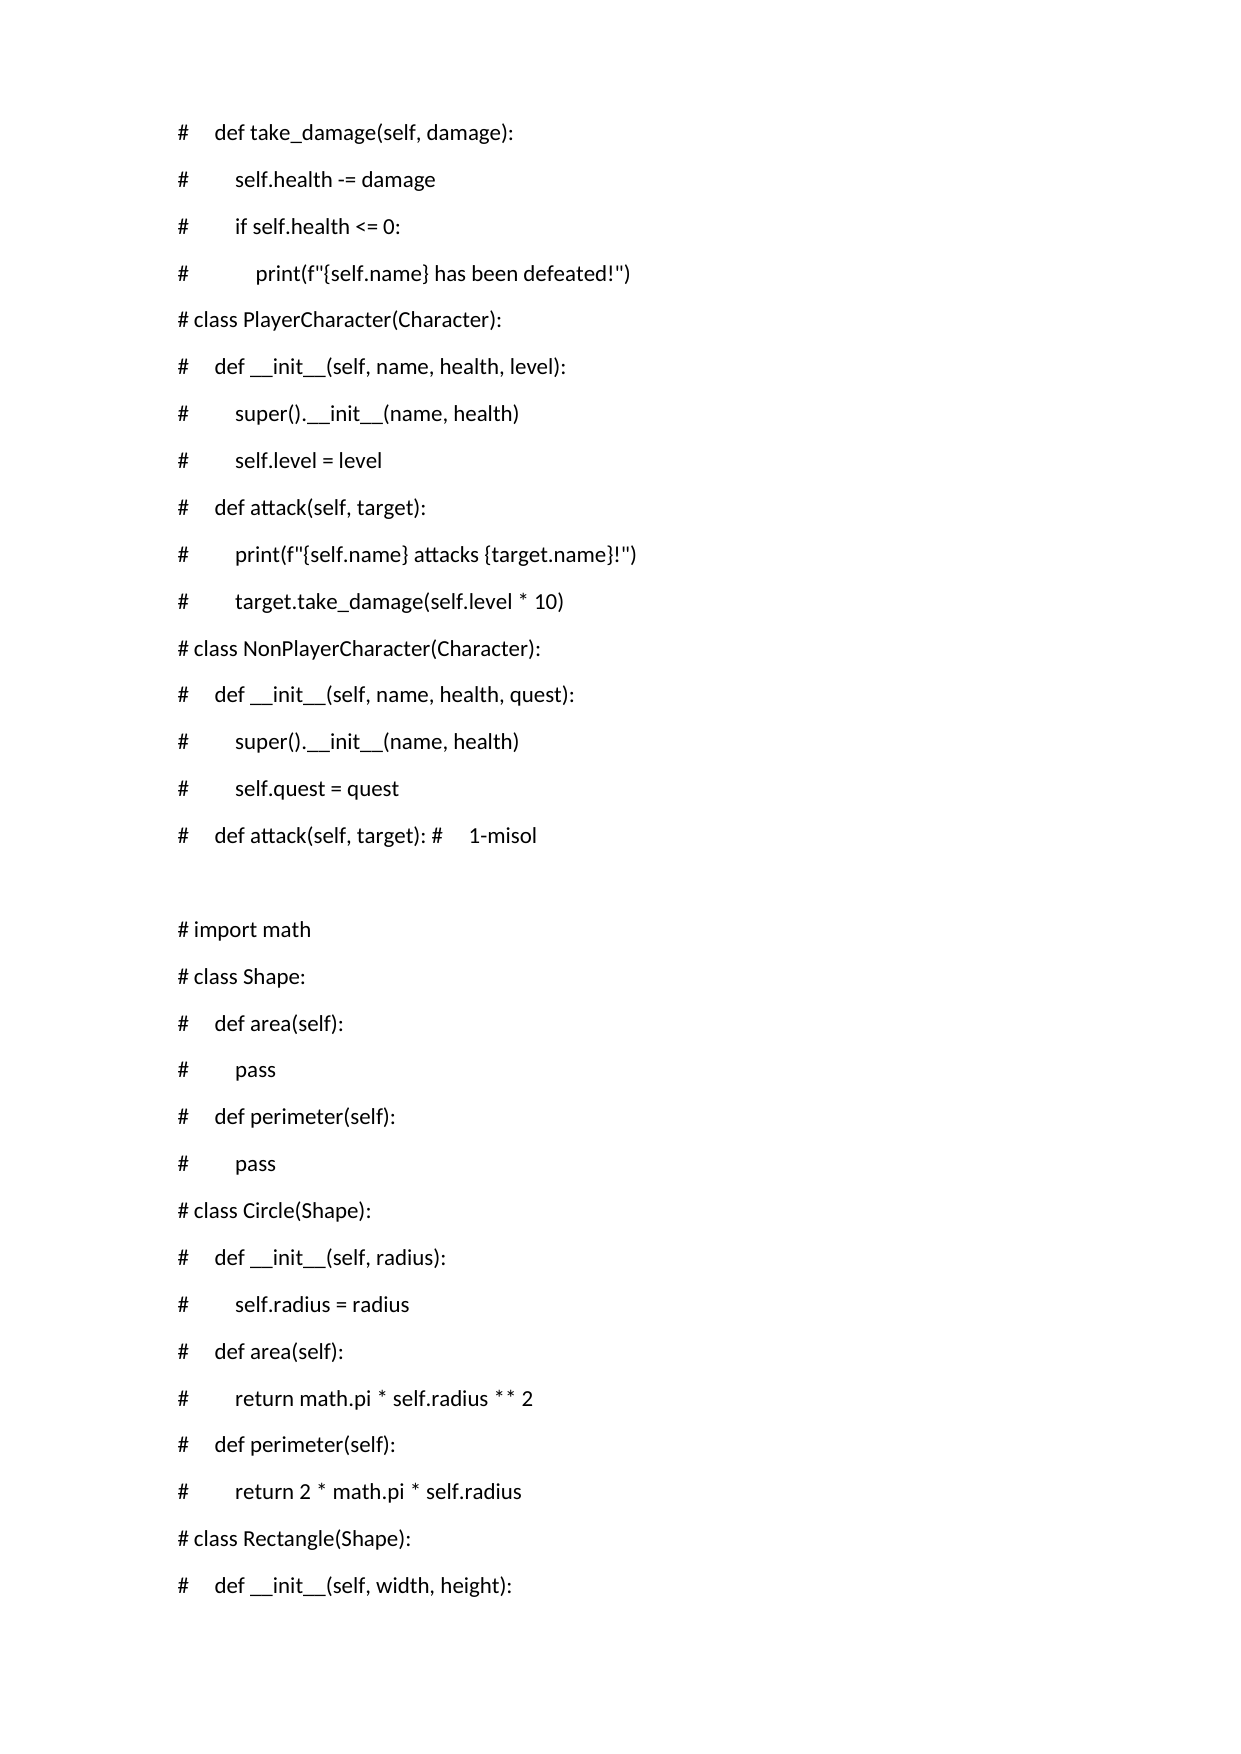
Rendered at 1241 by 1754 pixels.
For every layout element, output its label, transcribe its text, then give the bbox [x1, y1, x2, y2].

text # class Shape: [177, 962, 1152, 990]
text # def take_damage(self, damage): [177, 118, 1152, 146]
text # super().__init__(name, health) [177, 727, 1152, 756]
text # super().__init__(name, health) [177, 399, 1152, 427]
text # def attack(self, target): [177, 493, 1152, 521]
text # def attack(self, target): # 1-misol [177, 821, 1152, 849]
text # def __init__(self, radius): [177, 1243, 1152, 1271]
text # print(f"{self.name} has been defeated!") [177, 259, 1152, 287]
text # return math.pi * self.radius ** 2 [177, 1384, 1152, 1412]
text # return 2 * math.pi * self.radius [177, 1477, 1152, 1506]
text # def __init__(self, name, health, level): [177, 352, 1152, 381]
text # def area(self): [177, 1009, 1152, 1037]
text # class Rectangle(Shape): [177, 1524, 1152, 1552]
text # def perimeter(self): [177, 1431, 1152, 1459]
text # import math [177, 915, 1152, 943]
text # pass [177, 1056, 1152, 1084]
text # class PlayerCharacter(Character): [177, 306, 1152, 334]
text # def __init__(self, width, height): [177, 1571, 1152, 1599]
text # self.quest = quest [177, 774, 1152, 802]
text # class NonPlayerCharacter(Character): [177, 634, 1152, 662]
text # self.radius = radius [177, 1290, 1152, 1318]
text # pass [177, 1149, 1152, 1177]
text # self.level = level [177, 446, 1152, 474]
text # target.take_damage(self.level * 10) [177, 587, 1152, 615]
text # def area(self): [177, 1337, 1152, 1365]
text # def perimeter(self): [177, 1102, 1152, 1131]
text # class Circle(Shape): [177, 1196, 1152, 1224]
text # self.health -= damage [177, 165, 1152, 193]
text # print(f"{self.name} attacks {target.name}!") [177, 540, 1152, 568]
text # if self.health <= 0: [177, 212, 1152, 240]
text # def __init__(self, name, health, quest): [177, 681, 1152, 709]
